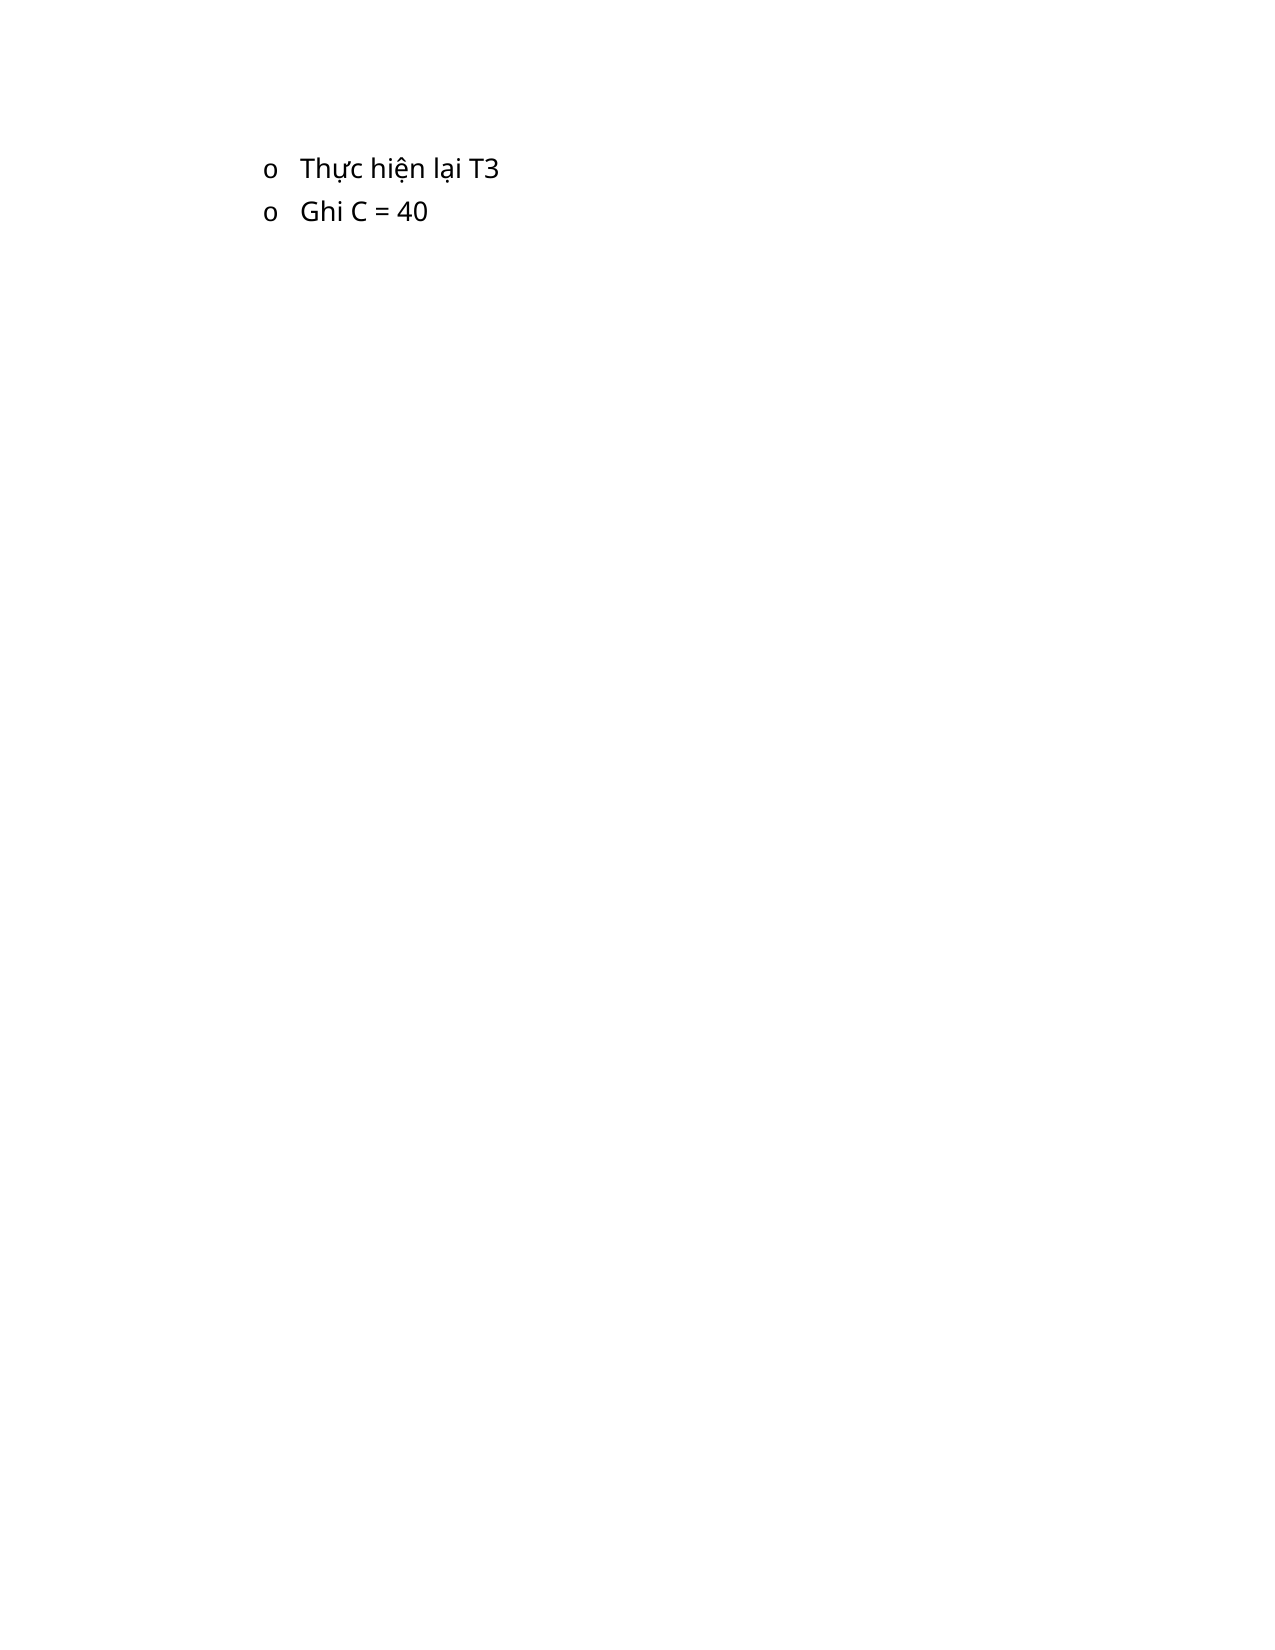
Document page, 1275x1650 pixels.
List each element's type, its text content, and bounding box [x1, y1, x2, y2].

list Thực hiện lại T3 [262, 150, 1125, 187]
list Ghi C = 40 [262, 193, 1125, 230]
